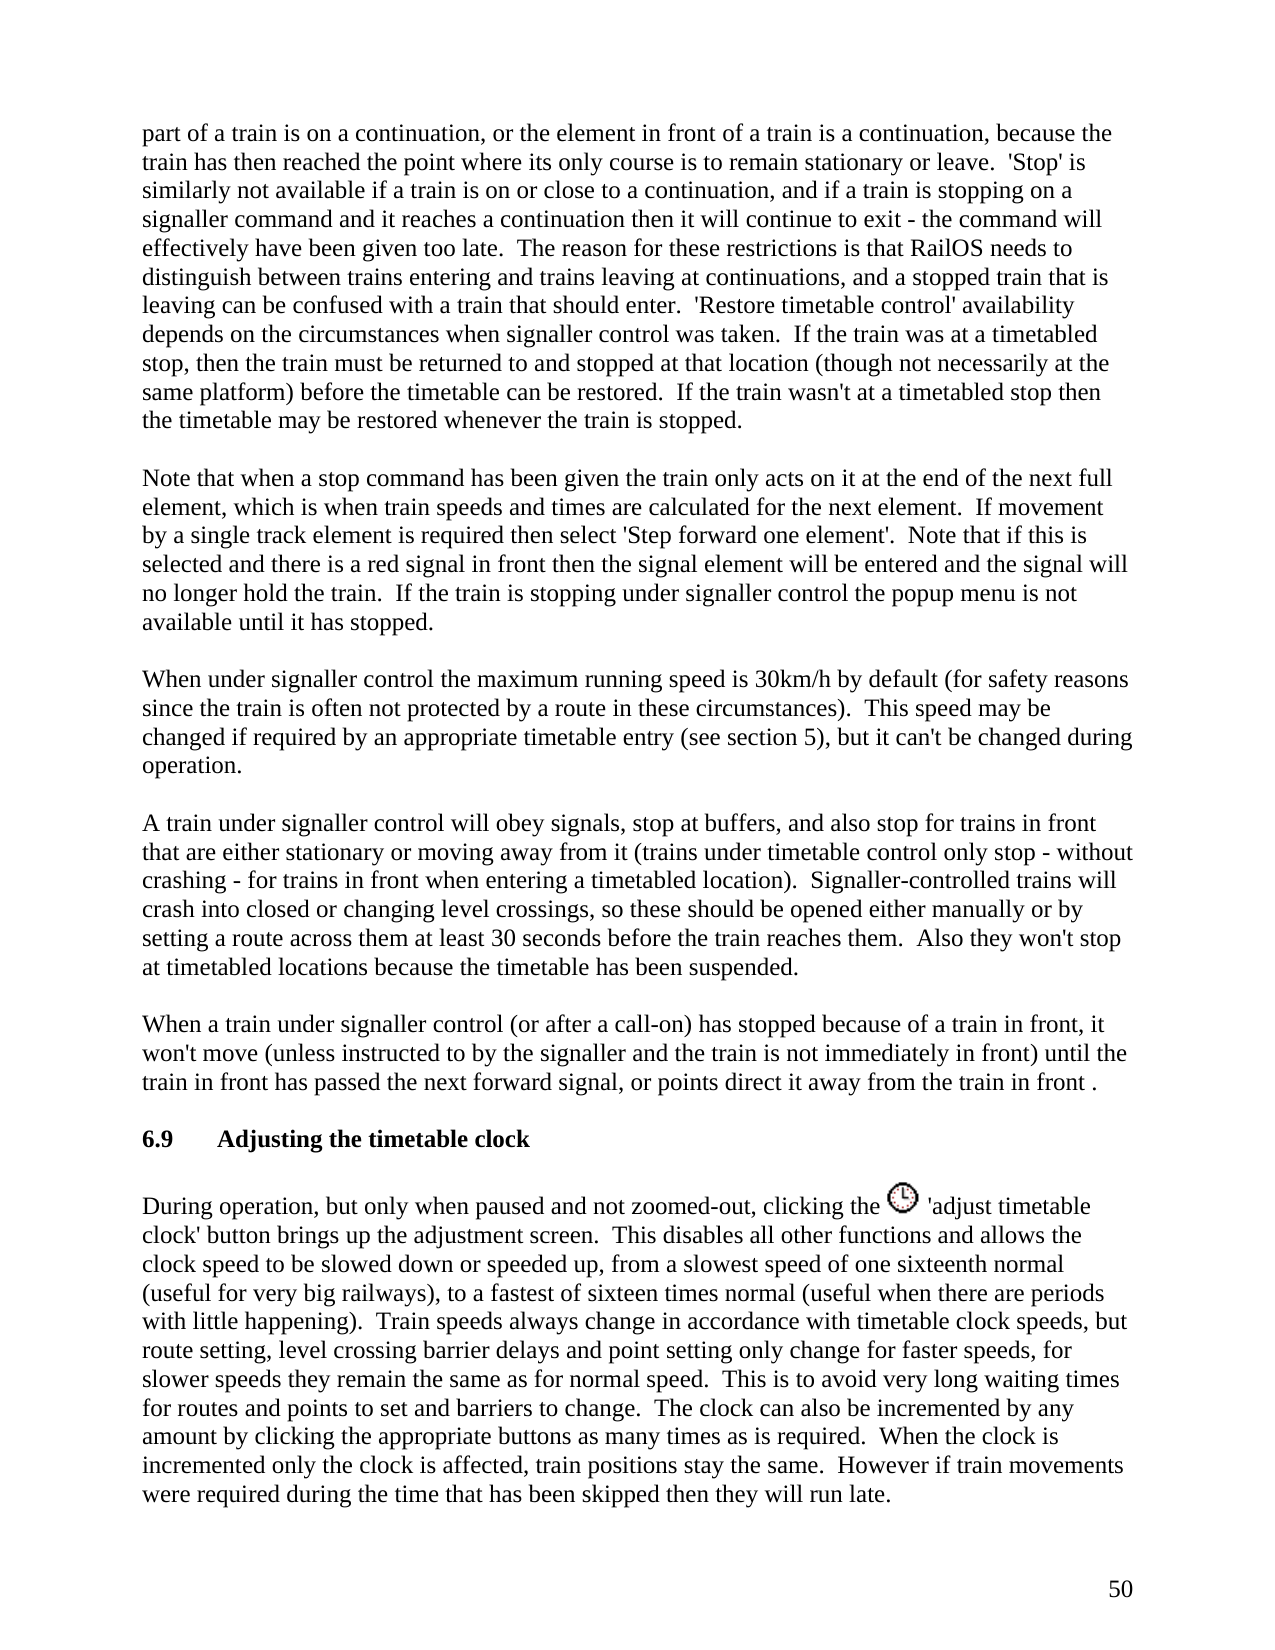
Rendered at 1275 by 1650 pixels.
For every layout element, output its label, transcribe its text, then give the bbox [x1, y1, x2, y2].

text During operation, but only when paused and not zoomed-out, clicking the 'adjust timetable clock' button brings up the adjustment screen. This disables all other functions and allows the clock speed to be slowed down or speeded up, from a slowest speed of one sixteenth normal (useful for very big railways), to a fastest of sixteen times normal (useful when there are periods with little happening). Train speeds always change in accordance with timetable clock speeds, but route setting, level crossing barrier delays and point setting only change for faster speeds, for slower speeds they remain the same as for normal speed. This is to avoid very long waiting times for routes and points to set and barriers to change. The clock can also be incremented by any amount by clicking the appropriate buttons as many times as is required. When the clock is incremented only the clock is affected, train positions stay the same. However if train movements were required during the time that has been skipped then they will run late. [142, 1182, 1133, 1508]
picture [886, 1181, 922, 1215]
text 6.9 Adjusting the timetable clock [142, 1124, 1133, 1153]
text When a train under signaller control (or after a call-on) has stopped because of a train in front, it won't move (unless instructed to by the signaller and the train is not immediately in front) until the train in front has passed the next forward signal, or points direct it away from the train in front . [142, 1009, 1133, 1096]
text A train under signaller control will obey signals, stop at buffers, and also stop for trains in front that are either stationary or moving away from it (trains under timetable control only stop - without crashing - for trains in front when entering a timetabled location). Signaller-controlled trains will crash into closed or changing level crossings, so these should be opened either manually or by setting a route across them at least 30 seconds before the train reaches them. Also they won't stop at timetabled locations because the timetable has been suspended. [142, 808, 1133, 981]
text When under signaller control the maximum running speed is 30km/h by default (for safety reasons since the train is often not protected by a route in these circumstances). This speed may be changed if required by an appropriate timetable entry (see section 5), but it can't be changed during operation. [142, 664, 1133, 779]
text Note that when a stop command has been given the train only acts on it at the end of the next full element, which is when train speeds and times are calculated for the next element. If movement by a single track element is required then select 'Step forward one element'. Note that if this is selected and there is a red signal in front then the signal element will be entered and the signal will no longer hold the train. If the train is stopping under signaller control the popup menu is not available until it has stopped. [142, 463, 1133, 636]
